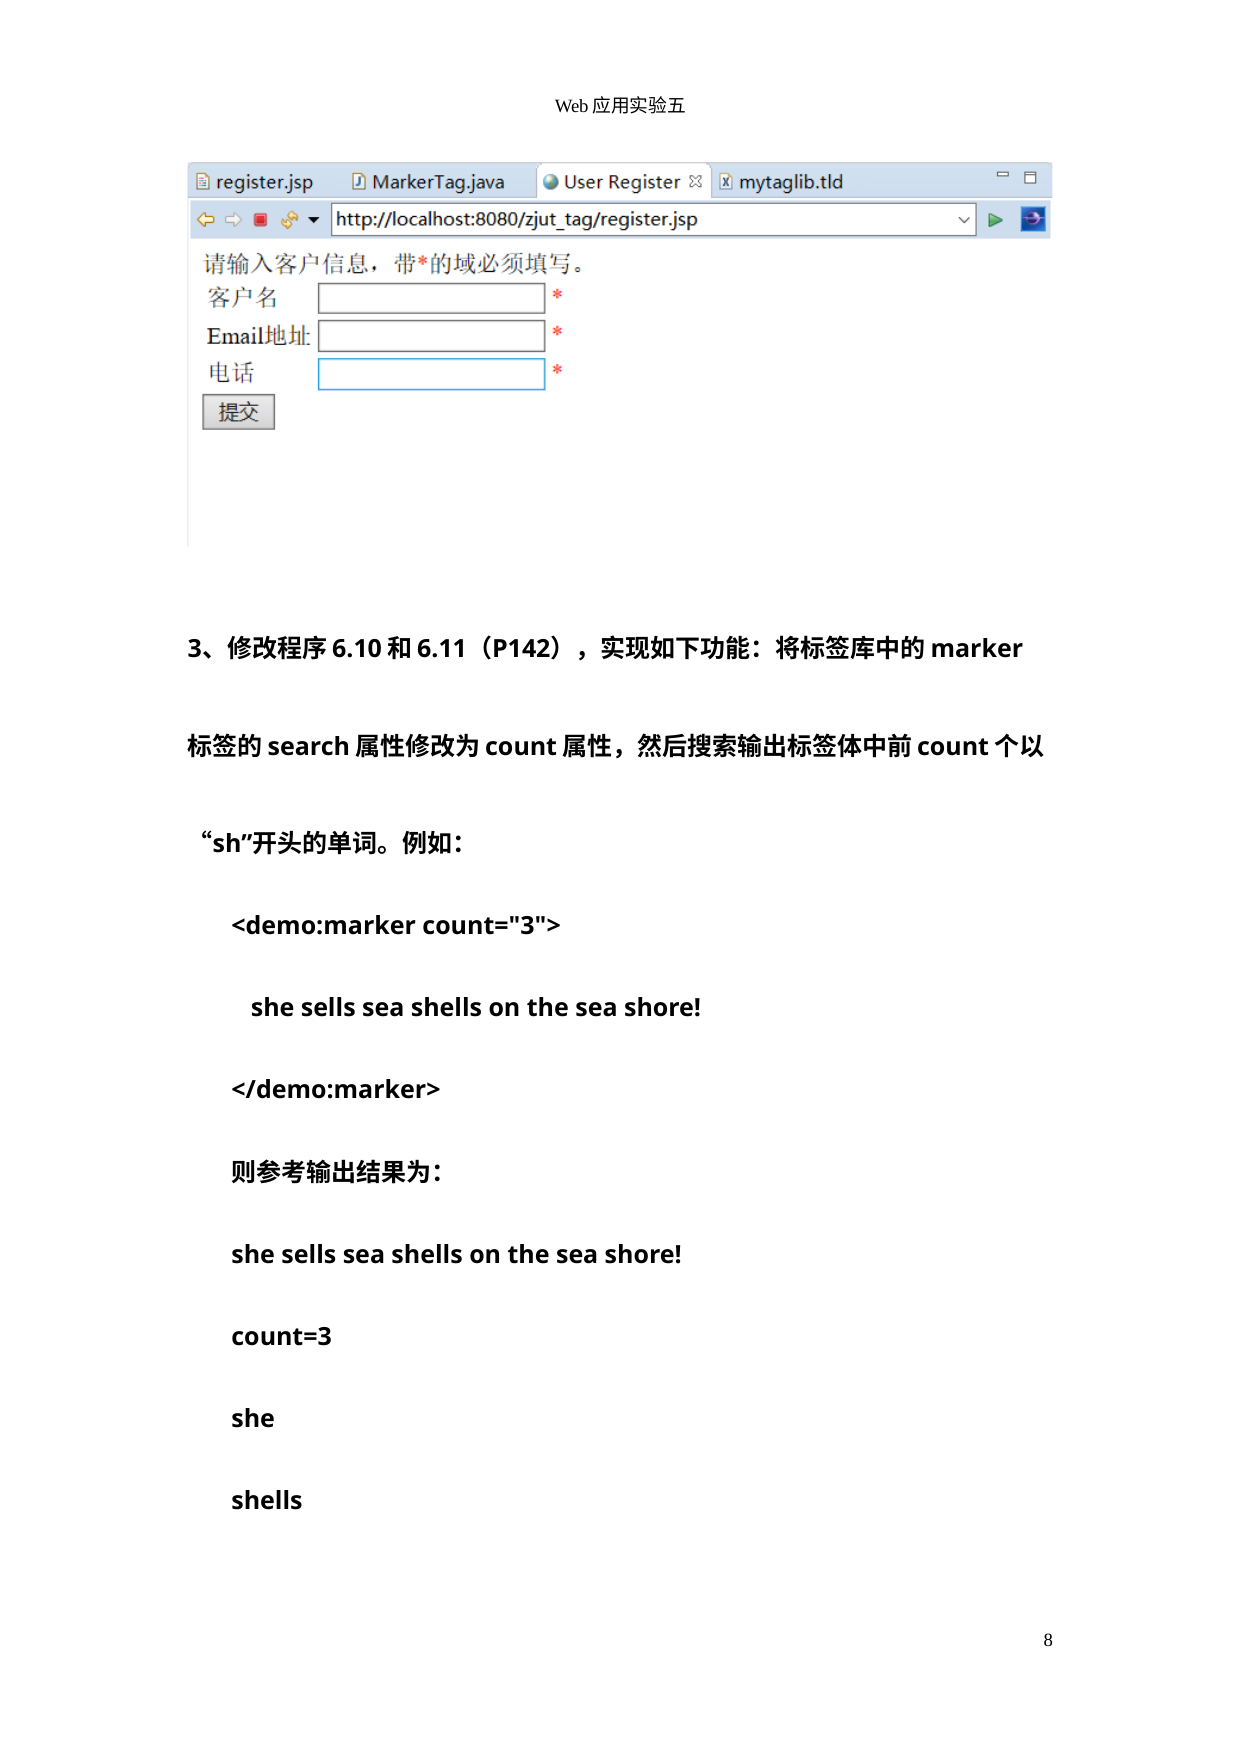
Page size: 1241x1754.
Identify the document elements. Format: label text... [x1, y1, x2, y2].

text shells [231, 1467, 1053, 1532]
text count=3 [231, 1303, 1053, 1368]
text she [231, 1385, 1053, 1450]
text <demo:marker count="3"> [231, 892, 1053, 957]
list 3、修改程序6.10和6.11（P142），实现如下功能：将标签库中的marker标签的search属性修改为count属性，然后搜索输出标签体中前count个以“sh”开头的单词。例如： [187, 614, 1053, 874]
text </demo:marker> [231, 1056, 1053, 1121]
text she sells sea shells on the sea shore! [231, 974, 1053, 1039]
text she sells sea shells on the sea shore! [231, 1221, 1053, 1286]
text 则参考输出结果为： [231, 1138, 1053, 1203]
picture [187, 162, 1053, 547]
